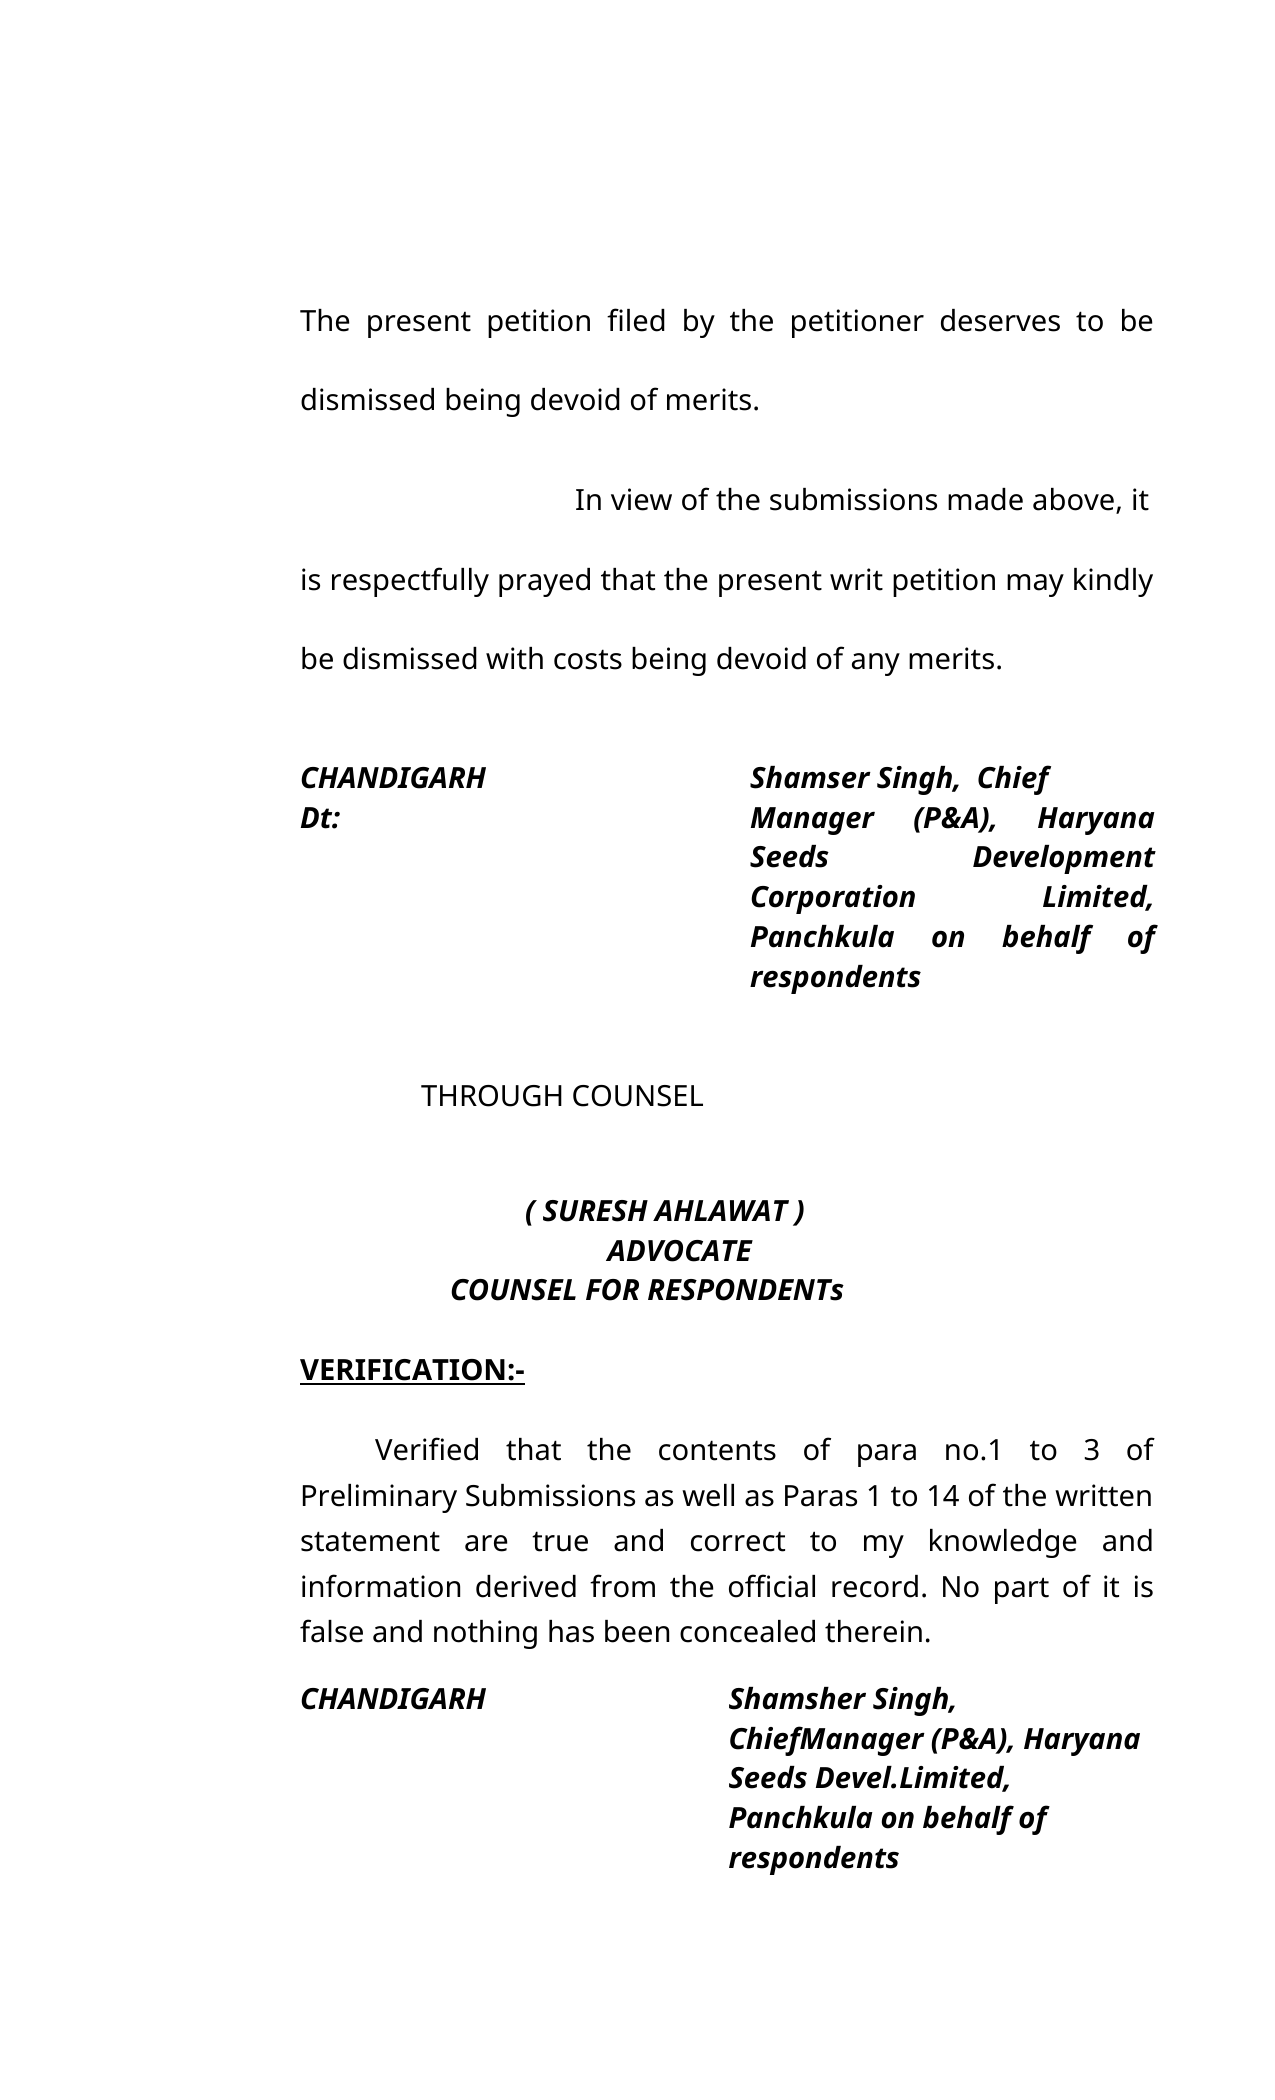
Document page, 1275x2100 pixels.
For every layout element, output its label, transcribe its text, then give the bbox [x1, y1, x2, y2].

text VERIFICATION:- [300, 1349, 1155, 1389]
text COUNSEL FOR RESPONDENTs [300, 1269, 1155, 1309]
text Dt: Manager (P&A), Haryana Seeds Development Corporation Limited, Panchkula on behalf of respondents [300, 797, 1155, 996]
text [300, 300, 1155, 419]
text THROUGH COUNSEL [300, 1075, 1155, 1114]
text CHANDIGARH Shamser Singh, Chief [300, 757, 1155, 797]
text CHANDIGARH Shamsher Singh, ChiefManager (P&A), Haryana Seeds Devel.Limited, Panchkula on behalf of respondents [300, 1678, 1155, 1877]
text ( SURESH AHLAWAT ) [450, 1190, 1155, 1230]
text Verified that the contents of para no.1 to 3 of Preliminary Submissions as well as Paras 1 to 14 of the written statement are true and correct to my knowledge and information derived from the official record. No part of it is false and nothing has been concealed therein. [300, 1429, 1155, 1651]
text In view of the submissions made above, it is respectfully prayed that the present writ petition may kindly be dismissed with costs being devoid of any merits. [300, 479, 1155, 678]
text ADVOCATE [300, 1230, 1155, 1269]
